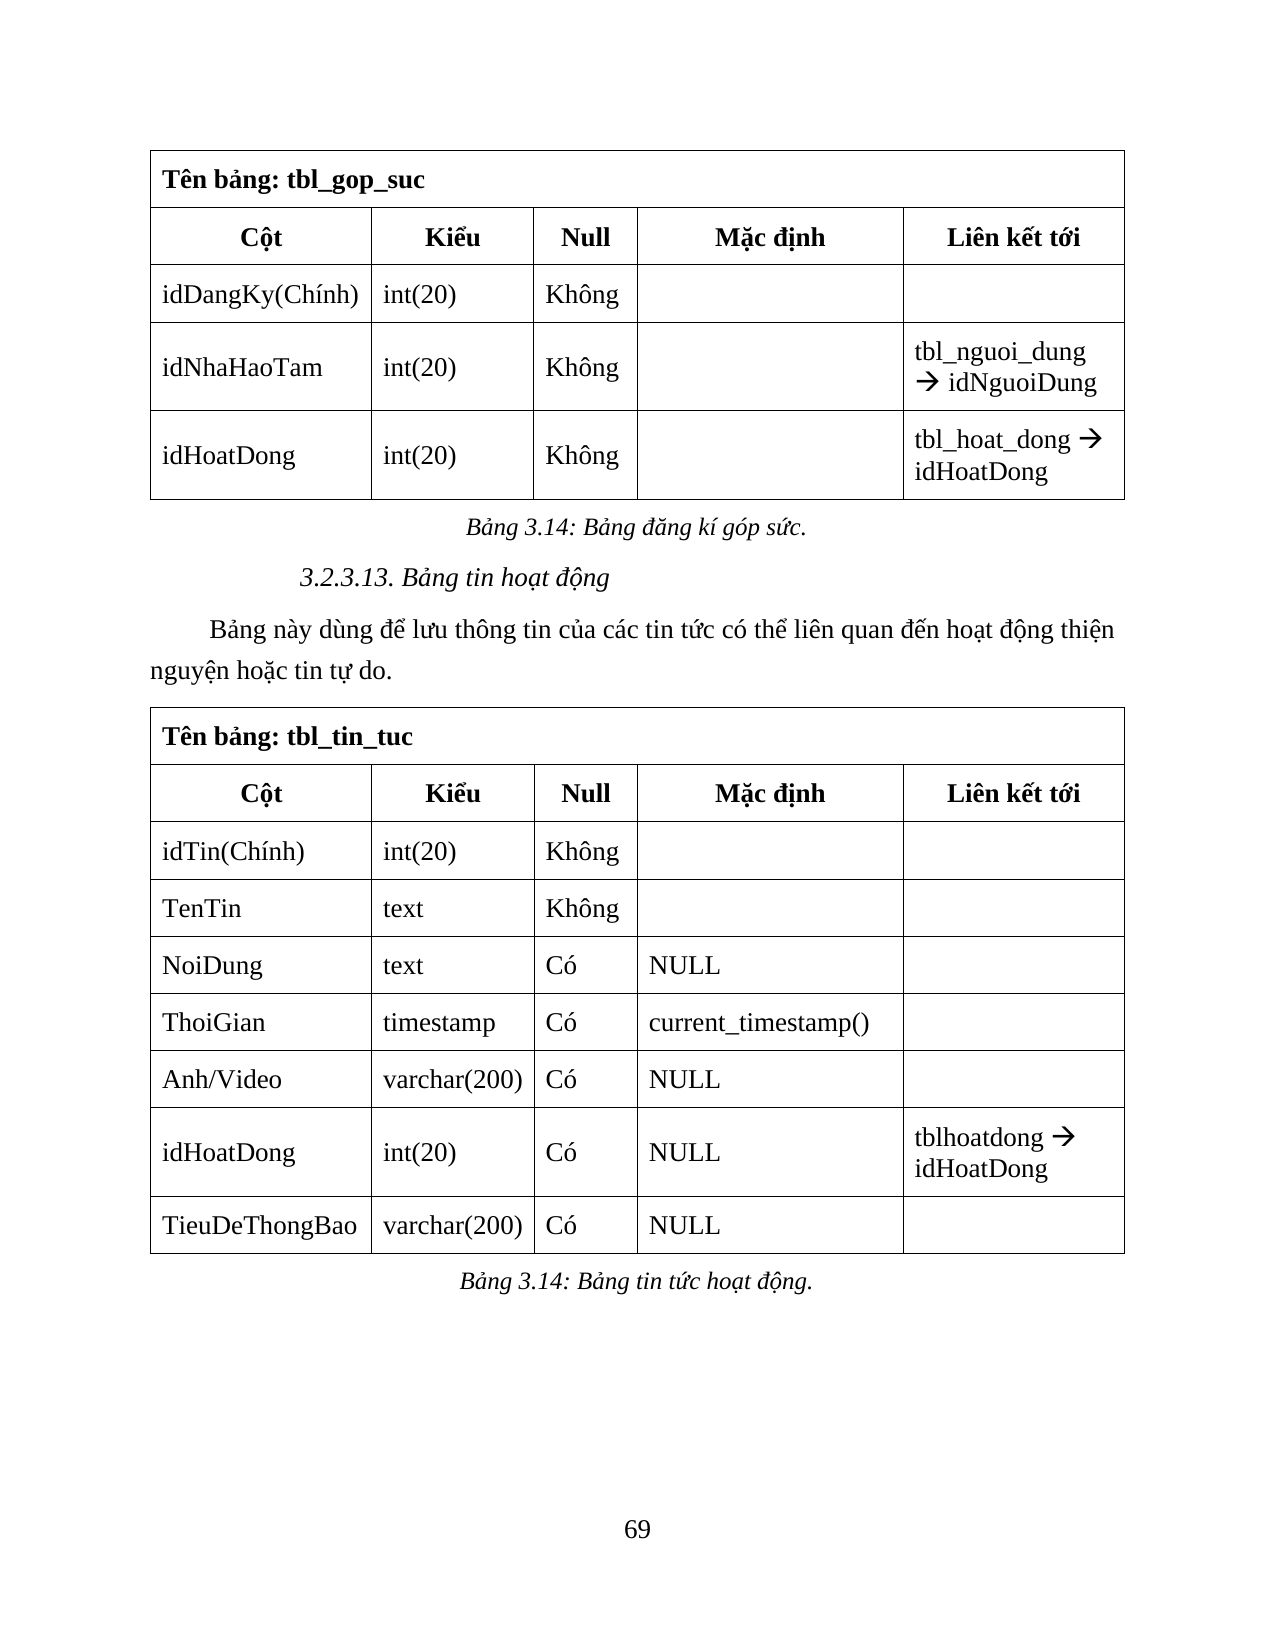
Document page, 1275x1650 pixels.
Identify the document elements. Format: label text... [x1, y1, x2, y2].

table_cell Có [535, 1051, 637, 1107]
table_cell Có [535, 994, 637, 1050]
table_cell Liên kết tới [904, 208, 1124, 264]
table_cell tbl_nguoi_dung idNguoiDung [904, 323, 1124, 410]
table_cell tblhoatdong idHoatDong [904, 1108, 1124, 1196]
table_cell Không [535, 880, 637, 936]
text Bảng này dùng để lưu thông tin của các tin tức có thể liên quan đến hoạt động thiện nguyện hoặc tin tự do. [150, 613, 1125, 685]
table_cell tbl_hoat_dong idHoatDong [904, 411, 1124, 498]
table_cell Kiểu [372, 765, 534, 821]
table_cell [904, 994, 1124, 1050]
table_cell NULL [638, 1051, 903, 1107]
table_cell int(20) [372, 411, 533, 498]
table_cell Không [534, 323, 637, 410]
table_cell idNhaHaoTam [151, 323, 371, 410]
table_header Tên bảng: tbl_gop_suc [151, 151, 1124, 207]
table_cell Liên kết tới [904, 765, 1124, 821]
table_cell [638, 880, 903, 936]
table_cell Null [534, 208, 637, 264]
table_cell Không [535, 822, 637, 878]
table_cell Mặc định [638, 765, 903, 821]
table_cell Cột [151, 208, 371, 264]
table_cell Kiểu [372, 208, 533, 264]
table_cell [638, 411, 903, 498]
table_cell [638, 265, 903, 322]
table_cell int(20) [372, 323, 533, 410]
table_header Tên bảng: tbl_tin_tuc [151, 708, 1124, 764]
table_cell TenTin [151, 880, 371, 936]
table_cell idHoatDong [151, 1108, 371, 1196]
text 3.2.3.13. Bảng tin hoạt động [150, 562, 1125, 593]
table_cell Có [535, 1197, 637, 1253]
table_cell [904, 822, 1124, 878]
table_cell varchar(200) [372, 1051, 534, 1107]
table_cell [638, 822, 903, 878]
table_cell Anh/Video [151, 1051, 371, 1107]
table_cell text [372, 937, 534, 993]
table_cell NoiDung [151, 937, 371, 993]
table_cell Mặc định [638, 208, 903, 264]
table_cell idDangKy(Chính) [151, 265, 371, 322]
table_cell varchar(200) [372, 1197, 534, 1253]
table_cell NULL [638, 1197, 903, 1253]
table_cell [904, 1051, 1124, 1107]
table_cell [638, 323, 903, 410]
table_cell Null [535, 765, 637, 821]
table_cell Không [534, 265, 637, 322]
table_cell int(20) [372, 265, 533, 322]
table_cell idTin(Chính) [151, 822, 371, 878]
table_cell [904, 265, 1124, 322]
table_cell int(20) [372, 1108, 534, 1196]
table_cell Có [535, 1108, 637, 1196]
table_cell timestamp [372, 994, 534, 1050]
table_cell Có [535, 937, 637, 993]
table_cell NULL [638, 1108, 903, 1196]
table_cell [904, 937, 1124, 993]
table_cell idHoatDong [151, 411, 371, 498]
table_cell NULL [638, 937, 903, 993]
table_cell Không [534, 411, 637, 498]
table_cell Cột [151, 765, 371, 821]
table_cell ThoiGian [151, 994, 371, 1050]
table_cell TieuDeThongBao [151, 1197, 371, 1253]
text Bảng 3.14: Bảng đăng kí góp sức. [150, 512, 1125, 541]
table_cell current_timestamp() [638, 994, 903, 1050]
table_cell [904, 1197, 1124, 1253]
table_cell text [372, 880, 534, 936]
table_cell [904, 880, 1124, 936]
table_cell int(20) [372, 822, 534, 878]
